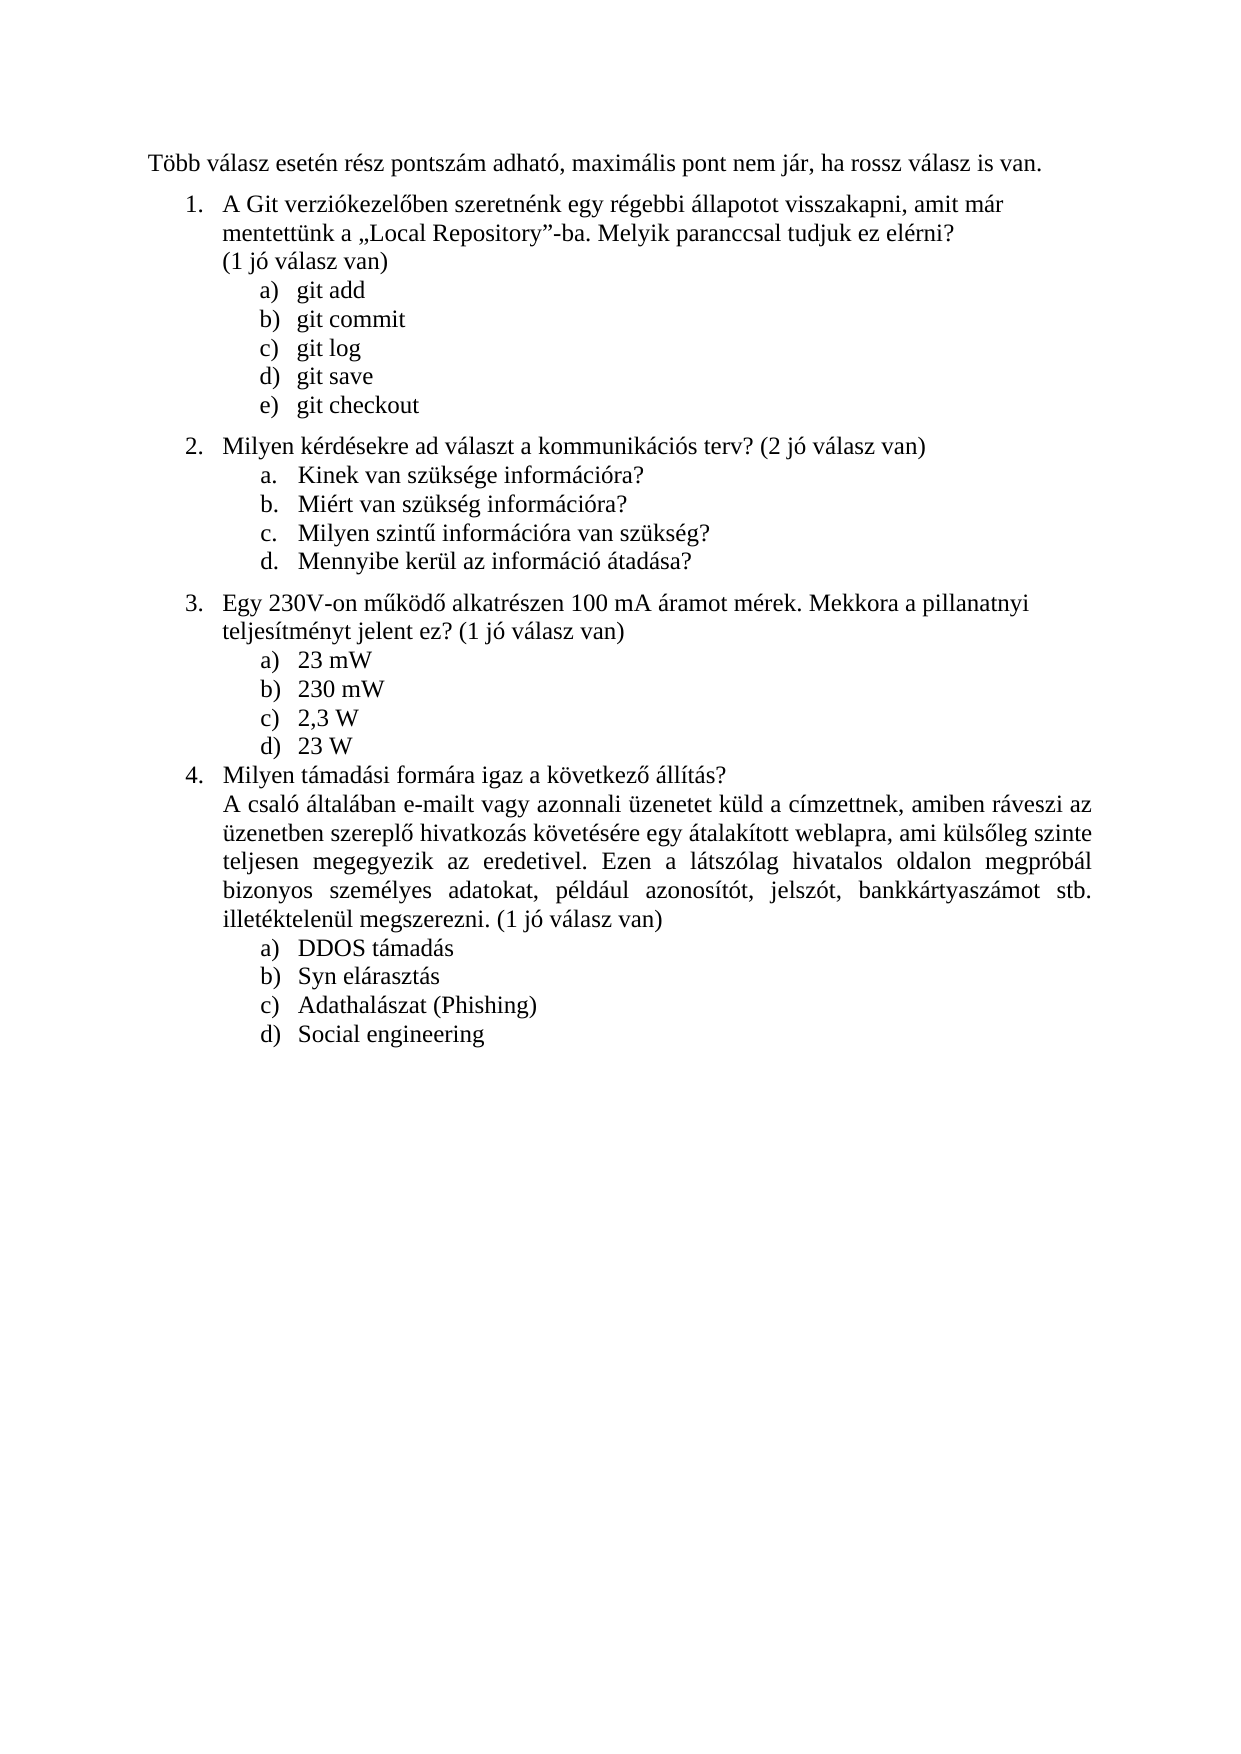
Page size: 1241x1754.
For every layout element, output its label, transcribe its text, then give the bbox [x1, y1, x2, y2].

list Adathalászat (Phishing) [260, 990, 1093, 1019]
list git save [259, 361, 1093, 390]
list Social engineering [260, 1019, 1093, 1048]
list git add [259, 275, 1093, 304]
list git commit [259, 304, 1093, 333]
list Milyen szintű információra van szükség? [260, 518, 1093, 546]
list A Git verziókezelőben szeretnénk egy régebbi állapotot visszakapni, amit már mentettünk a „Local Repository”-ba. Melyik paranccsal tudjuk ez elérni? (1 jó válasz van) [185, 189, 1093, 275]
list Kinek van szüksége információra? [260, 460, 1093, 489]
list 2,3 W [260, 703, 1093, 731]
list 230 mW [260, 674, 1093, 703]
list Egy 230V-on működő alkatrészen 100 mA áramot mérek. Mekkora a pillanatnyi teljesítményt jelent ez? (1 jó válasz van) [185, 588, 1093, 645]
list 23 mW [260, 645, 1093, 674]
list A csaló általában e-mailt vagy azonnali üzenetet küld a címzettnek, amiben ráveszi az üzenetben szereplő hivatkozás követésére egy átalakított weblapra, ami külsőleg szinte teljesen megegyezik az eredetivel. Ezen a látszólag hivatalos oldalon megpróbál bizonyos személyes adatokat, például azonosítót, jelszót, bankkártyaszámot stb. illetéktelenül megszerezni. (1 jó válasz van) [223, 789, 1093, 933]
list Milyen támadási formára igaz a következő állítás? [185, 760, 1093, 789]
list git log [259, 333, 1093, 361]
list Milyen kérdésekre ad választ a kommunikációs terv? (2 jó válasz van) [185, 431, 1093, 460]
list 23 W [260, 731, 1093, 760]
list Mennyibe kerül az információ átadása? [260, 546, 1093, 575]
list DDOS támadás [260, 933, 1093, 961]
list Syn elárasztás [260, 961, 1093, 990]
text Több válasz esetén rész pontszám adható, maximális pont nem jár, ha rossz válasz is van. [148, 148, 1093, 176]
list git checkout [259, 390, 1093, 419]
list Miért van szükség információra? [260, 489, 1093, 518]
